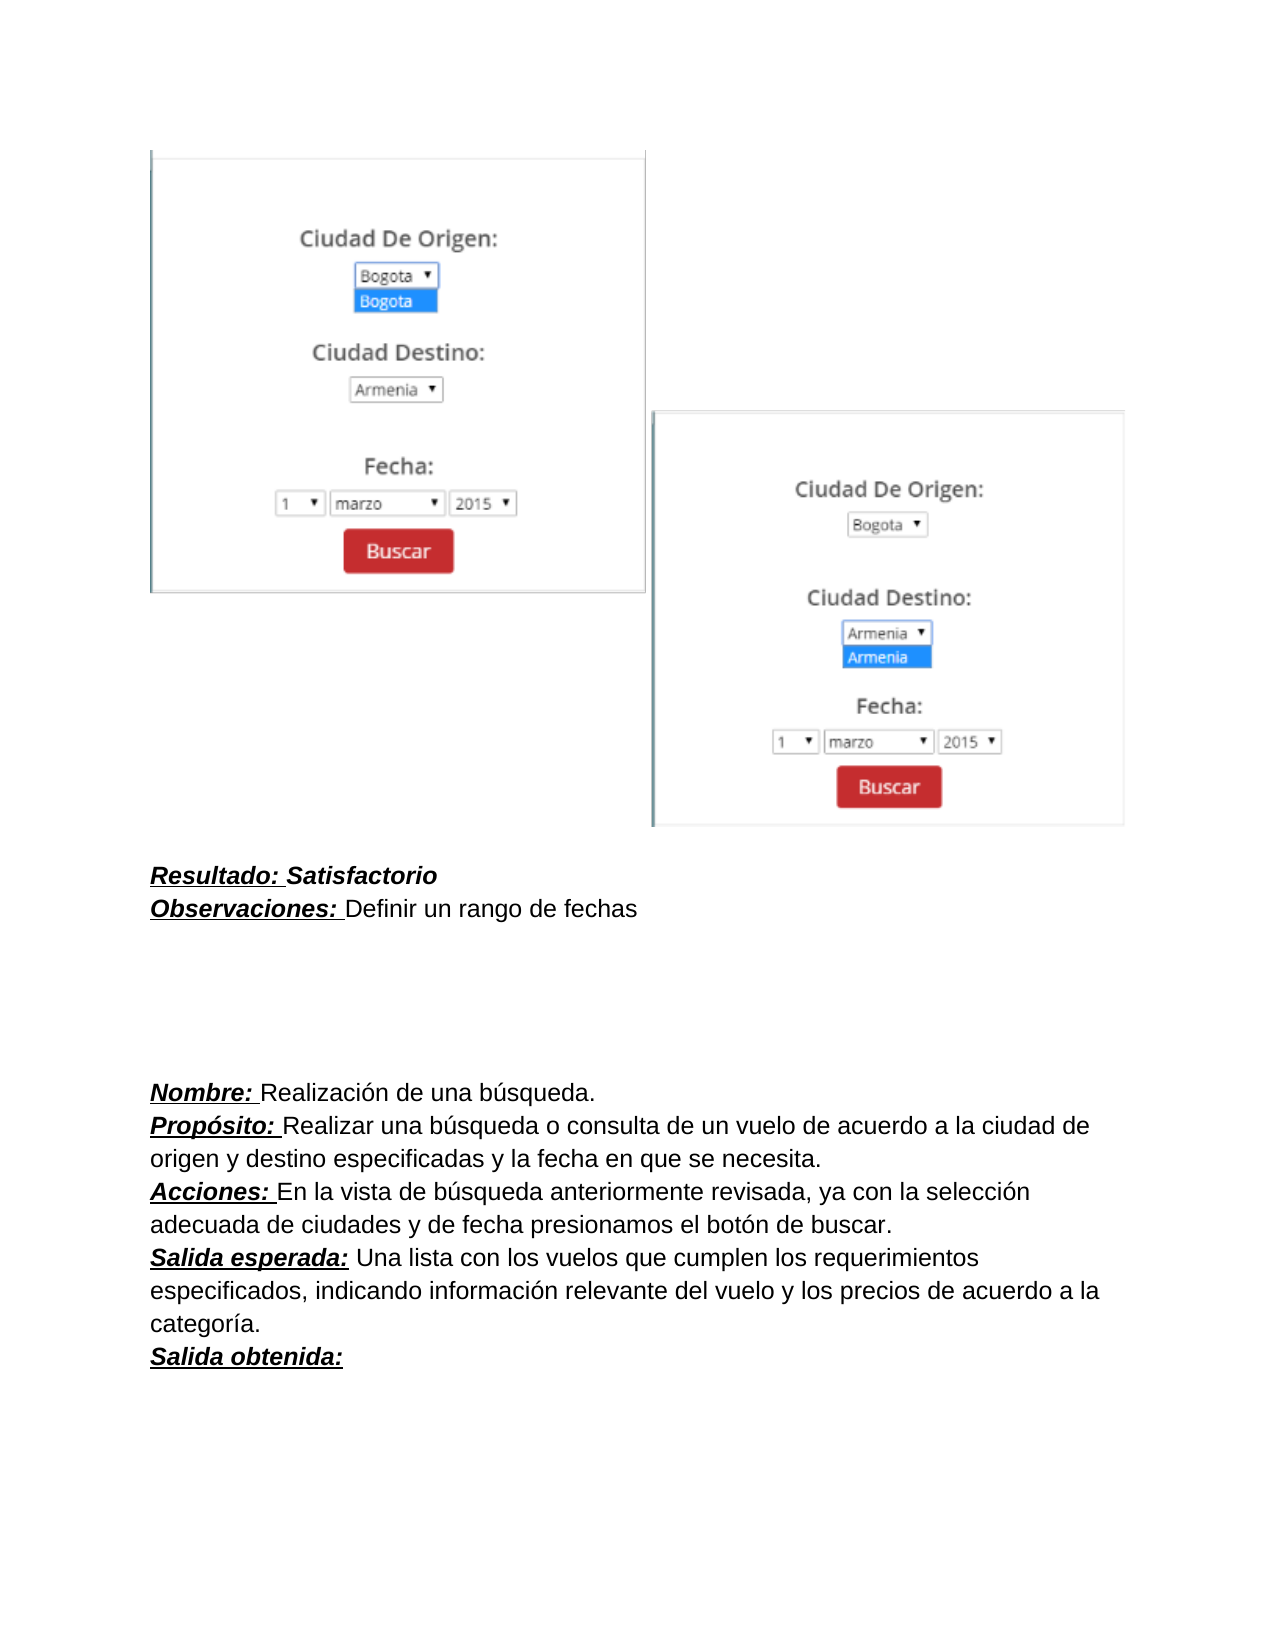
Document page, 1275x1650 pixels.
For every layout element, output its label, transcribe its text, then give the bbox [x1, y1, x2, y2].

text Propósito: Realizar una búsqueda o consulta de un vuelo de acuerdo a la ciudad de origen y destino especificadas y la fecha en que se necesita. [150, 1111, 1125, 1173]
text Observaciones: Definir un rango de fechas [150, 894, 1125, 923]
text Salida obtenida: [150, 1342, 1125, 1371]
text Salida esperada: Una lista con los vuelos que cumplen los requerimientos especificados, indicando información relevante del vuelo y los precios de acuerdo a la categoría. [150, 1243, 1125, 1338]
text Resultado: Satisfactorio [150, 861, 1125, 890]
picture [150, 150, 1125, 827]
text Acciones: En la vista de búsqueda anteriormente revisada, ya con la selección adecuada de ciudades y de fecha presionamos el botón de buscar. [150, 1177, 1125, 1239]
text Nombre: Realización de una búsqueda. [150, 1078, 1125, 1107]
